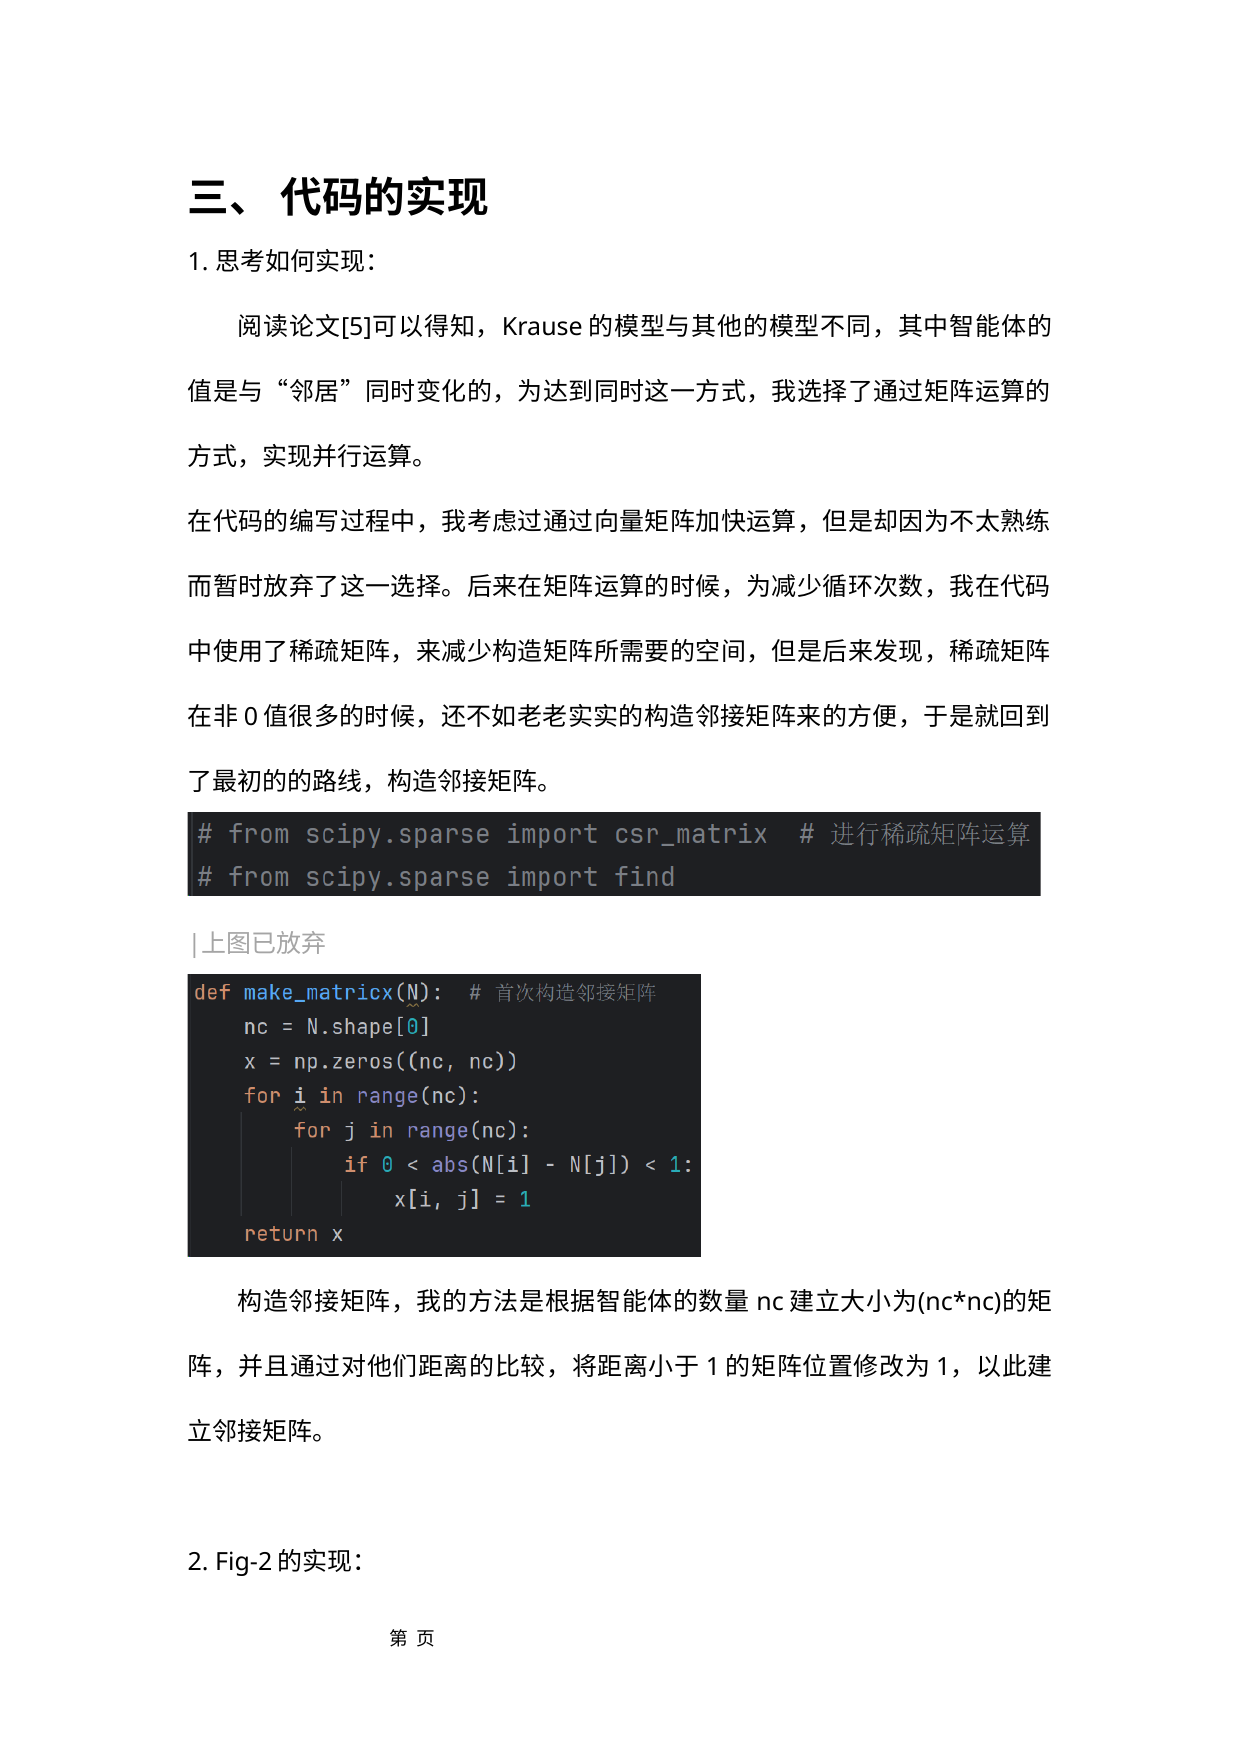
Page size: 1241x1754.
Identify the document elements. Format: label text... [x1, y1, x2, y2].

list 构造邻接矩阵，我的方法是根据智能体的数量nc建立大小为(nc*nc)的矩阵，并且通过对他们距离的比较，将距离小于1的矩阵位置修改为1，以此建立邻接矩阵。 [187, 1267, 1053, 1462]
list 代码的实现 [187, 162, 1053, 227]
list |上图已放弃 [187, 909, 1053, 974]
picture [187, 812, 1041, 896]
list 阅读论文[5]可以得知，Krause的模型与其他的模型不同，其中智能体的值是与“邻居”同时变化的，为达到同时这一方式，我选择了通过矩阵运算的方式，实现并行运算。 [187, 292, 1053, 487]
picture [187, 974, 701, 1257]
list 思考如何实现： [187, 227, 1053, 292]
list 在代码的编写过程中，我考虑过通过向量矩阵加快运算，但是却因为不太熟练而暂时放弃了这一选择。后来在矩阵运算的时候，为减少循环次数，我在代码中使用了稀疏矩阵，来减少构造矩阵所需要的空间，但是后来发现，稀疏矩阵在非0值很多的时候，还不如老老实实的构造邻接矩阵来的方便，于是就回到了最初的的路线，构造邻接矩阵。 [187, 487, 1053, 812]
list Fig-2的实现： [187, 1527, 1053, 1592]
